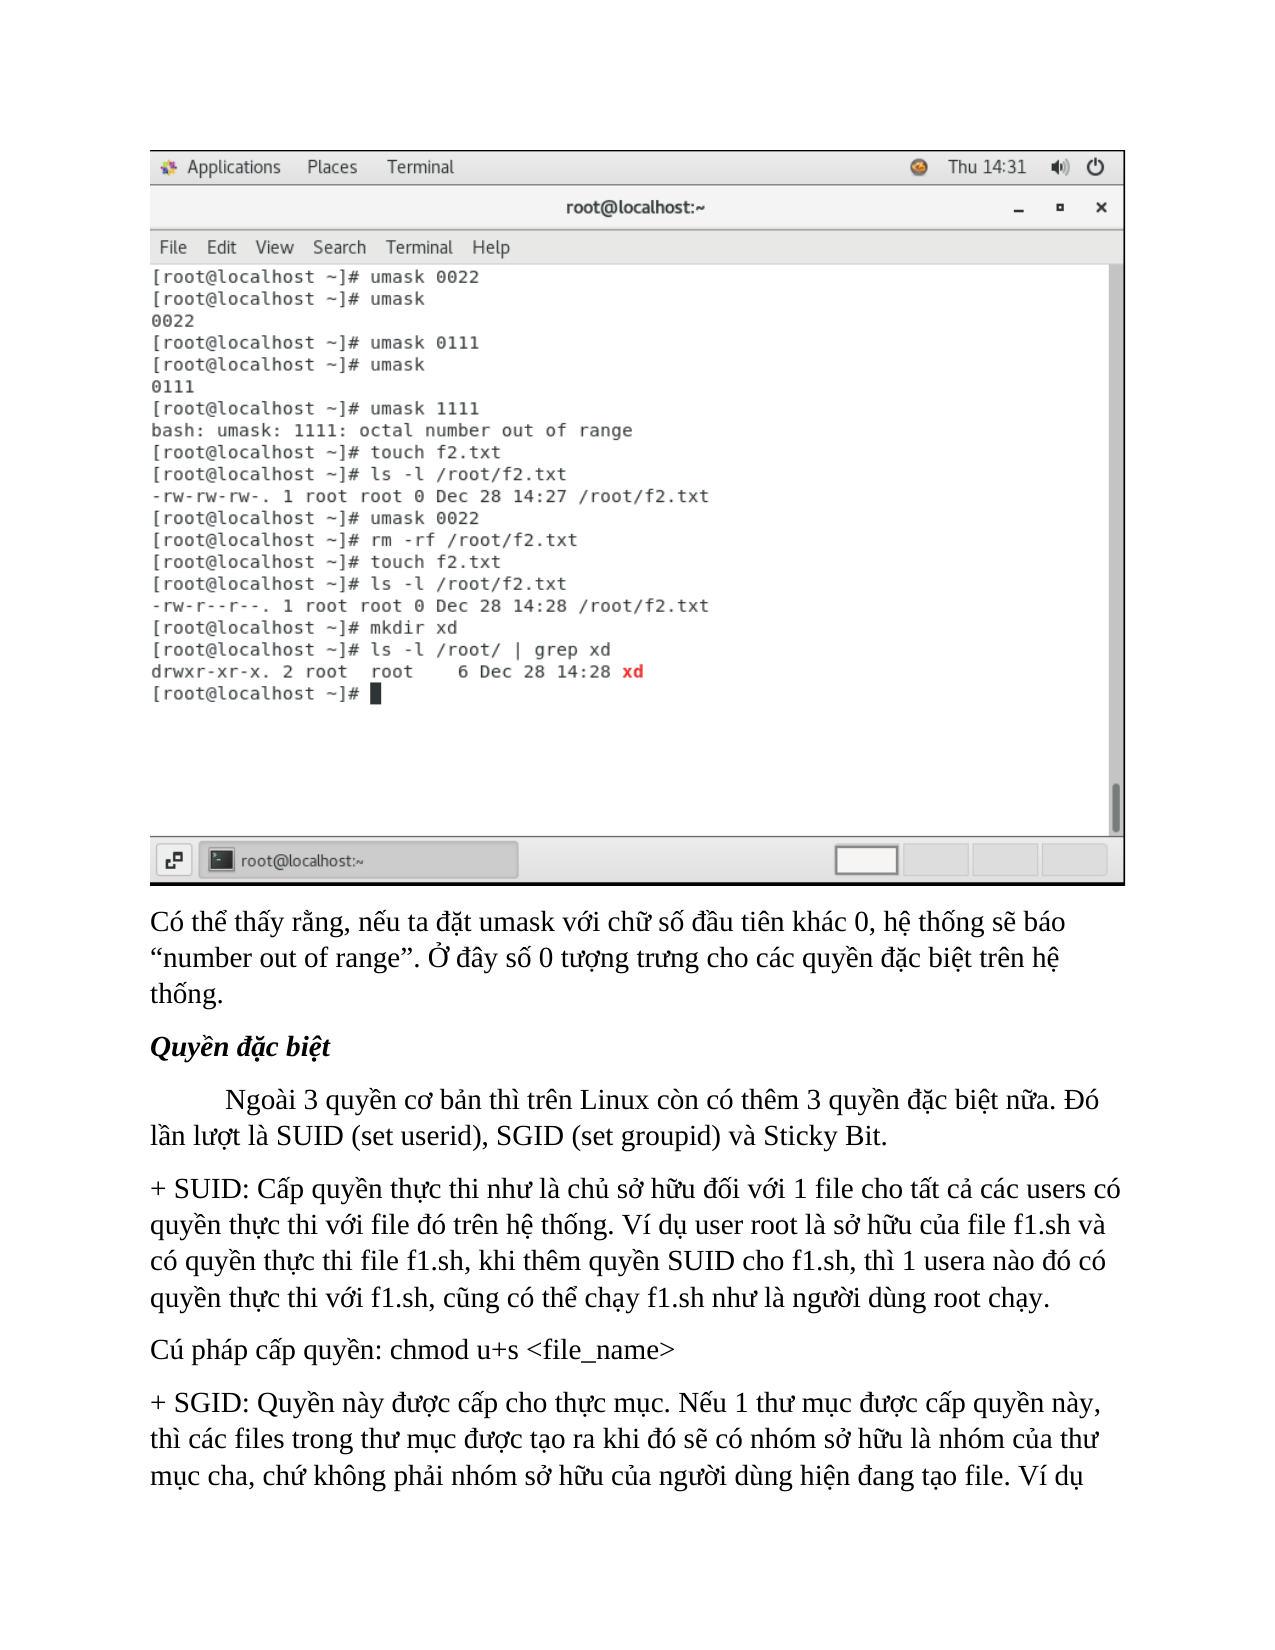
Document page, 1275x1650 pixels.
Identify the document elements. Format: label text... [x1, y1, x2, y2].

text Quyền đặc biệt [150, 1029, 1125, 1063]
text Ngoài 3 quyền cơ bản thì trên Linux còn có thêm 3 quyền đặc biệt nữa. Đó lần lượt là SUID (set userid), SGID (set groupid) và Sticky Bit. [150, 1082, 1125, 1152]
text Có thể thấy rằng, nếu ta đặt umask với chữ số đầu tiên khác 0, hệ thống sẽ báo “number out of range”. Ở đây số 0 tượng trưng cho các quyền đặc biệt trên hệ thống. [150, 904, 1125, 1010]
text Cú pháp cấp quyền: chmod u+s <file_name> [150, 1332, 1125, 1366]
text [150, 1385, 1125, 1491]
text + SUID: Cấp quyền thực thi như là chủ sở hữu đối với 1 file cho tất cả các users có quyền thực thi với file đó trên hệ thống. Ví dụ user root là sở hữu của file f1.sh và có quyền thực thi file f1.sh, khi thêm quyền SUID cho f1.sh, thì 1 usera nào đó có quyền thực thi với f1.sh, cũng có thể chạy f1.sh như là người dùng root chạy. [150, 1171, 1125, 1313]
picture [150, 150, 1125, 886]
